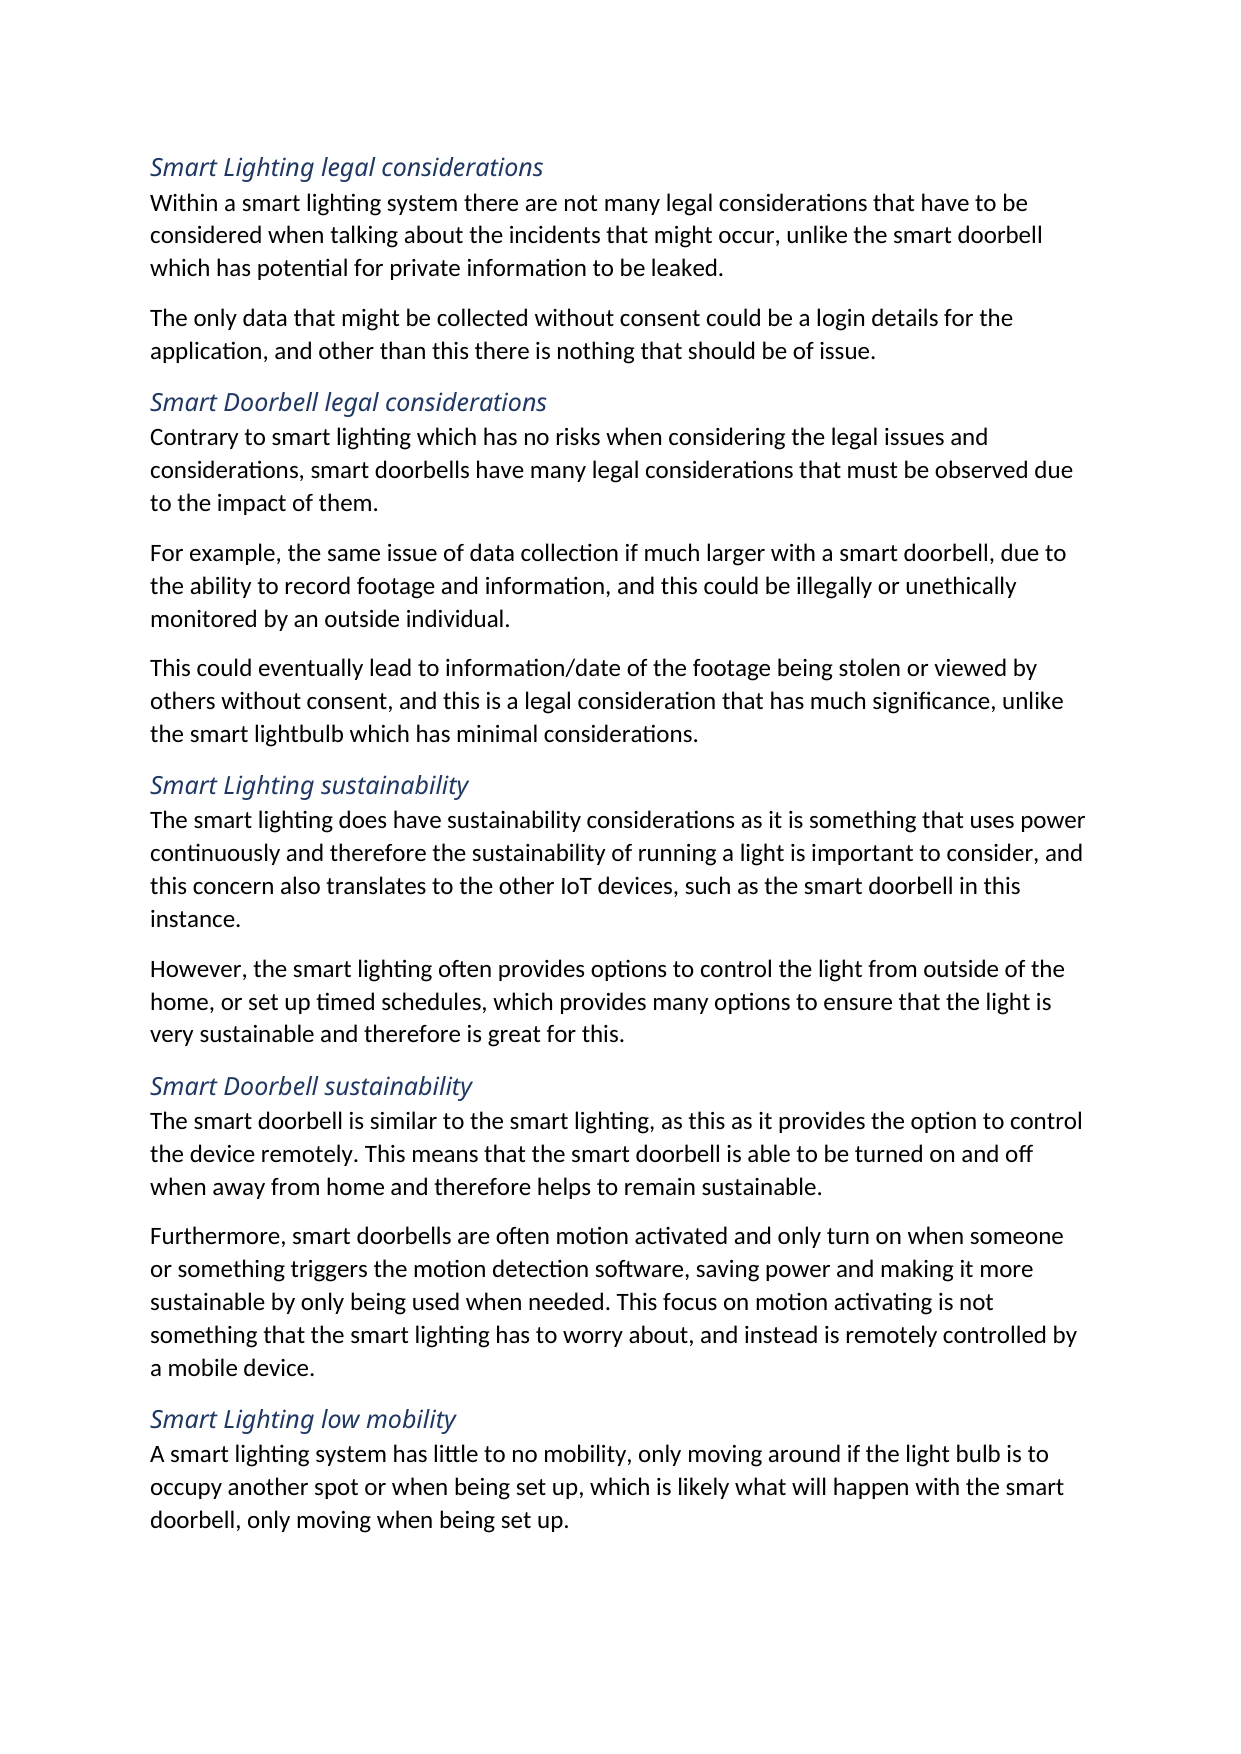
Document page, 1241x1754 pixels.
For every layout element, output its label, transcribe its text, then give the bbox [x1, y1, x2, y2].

text The only data that might be collected without consent could be a login details for the application, and other than this there is nothing that should be of issue. [150, 302, 1090, 366]
subtitle Smart Doorbell legal considerations [150, 385, 1090, 419]
text Within a smart lighting system there are not many legal considerations that have to be considered when talking about the incidents that might occur, unlike the smart doorbell which has potential for private information to be leaked. [150, 187, 1090, 283]
text Contrary to smart lighting which has no risks when considering the legal issues and considerations, smart doorbells have many legal considerations that must be observed due to the impact of them. [150, 421, 1090, 518]
subtitle Smart Lighting legal considerations [150, 150, 1090, 184]
subtitle Smart Doorbell sustainability [150, 1068, 1090, 1102]
text Furthermore, smart doorbells are often motion activated and only turn on when someone or something triggers the motion detection software, saving power and making it more sustainable by only being used when needed. This focus on motion activating is not something that the smart lighting has to worry about, and instead is remotely controlled by a mobile device. [150, 1220, 1090, 1383]
text The smart lighting does have sustainability considerations as it is something that uses power continuously and therefore the sustainability of running a light is important to consider, and this concern also translates to the other IoT devices, such as the smart doorbell in this instance. [150, 804, 1090, 934]
text However, the smart lighting often provides options to control the light from outside of the home, or set up timed schedules, which provides many options to ensure that the light is very sustainable and therefore is great for this. [150, 953, 1090, 1049]
subtitle Smart Lighting low mobility [150, 1402, 1090, 1436]
text The smart doorbell is similar to the smart lighting, as this as it provides the option to control the device remotely. This means that the smart doorbell is able to be turned on and off when away from home and therefore helps to remain sustainable. [150, 1105, 1090, 1201]
text For example, the same issue of data collection if much larger with a smart doorbell, due to the ability to record footage and information, and this could be illegally or unethically monitored by an outside individual. [150, 537, 1090, 633]
text This could eventually lead to information/date of the footage being stolen or viewed by others without consent, and this is a legal consideration that has much significance, unlike the smart lightbulb which has minimal considerations. [150, 652, 1090, 749]
subtitle Smart Lighting sustainability [150, 768, 1090, 802]
text A smart lighting system has little to no mobility, only moving around if the light bulb is to occupy another spot or when being set up, which is likely what will happen with the smart doorbell, only moving when being set up. [150, 1438, 1090, 1535]
